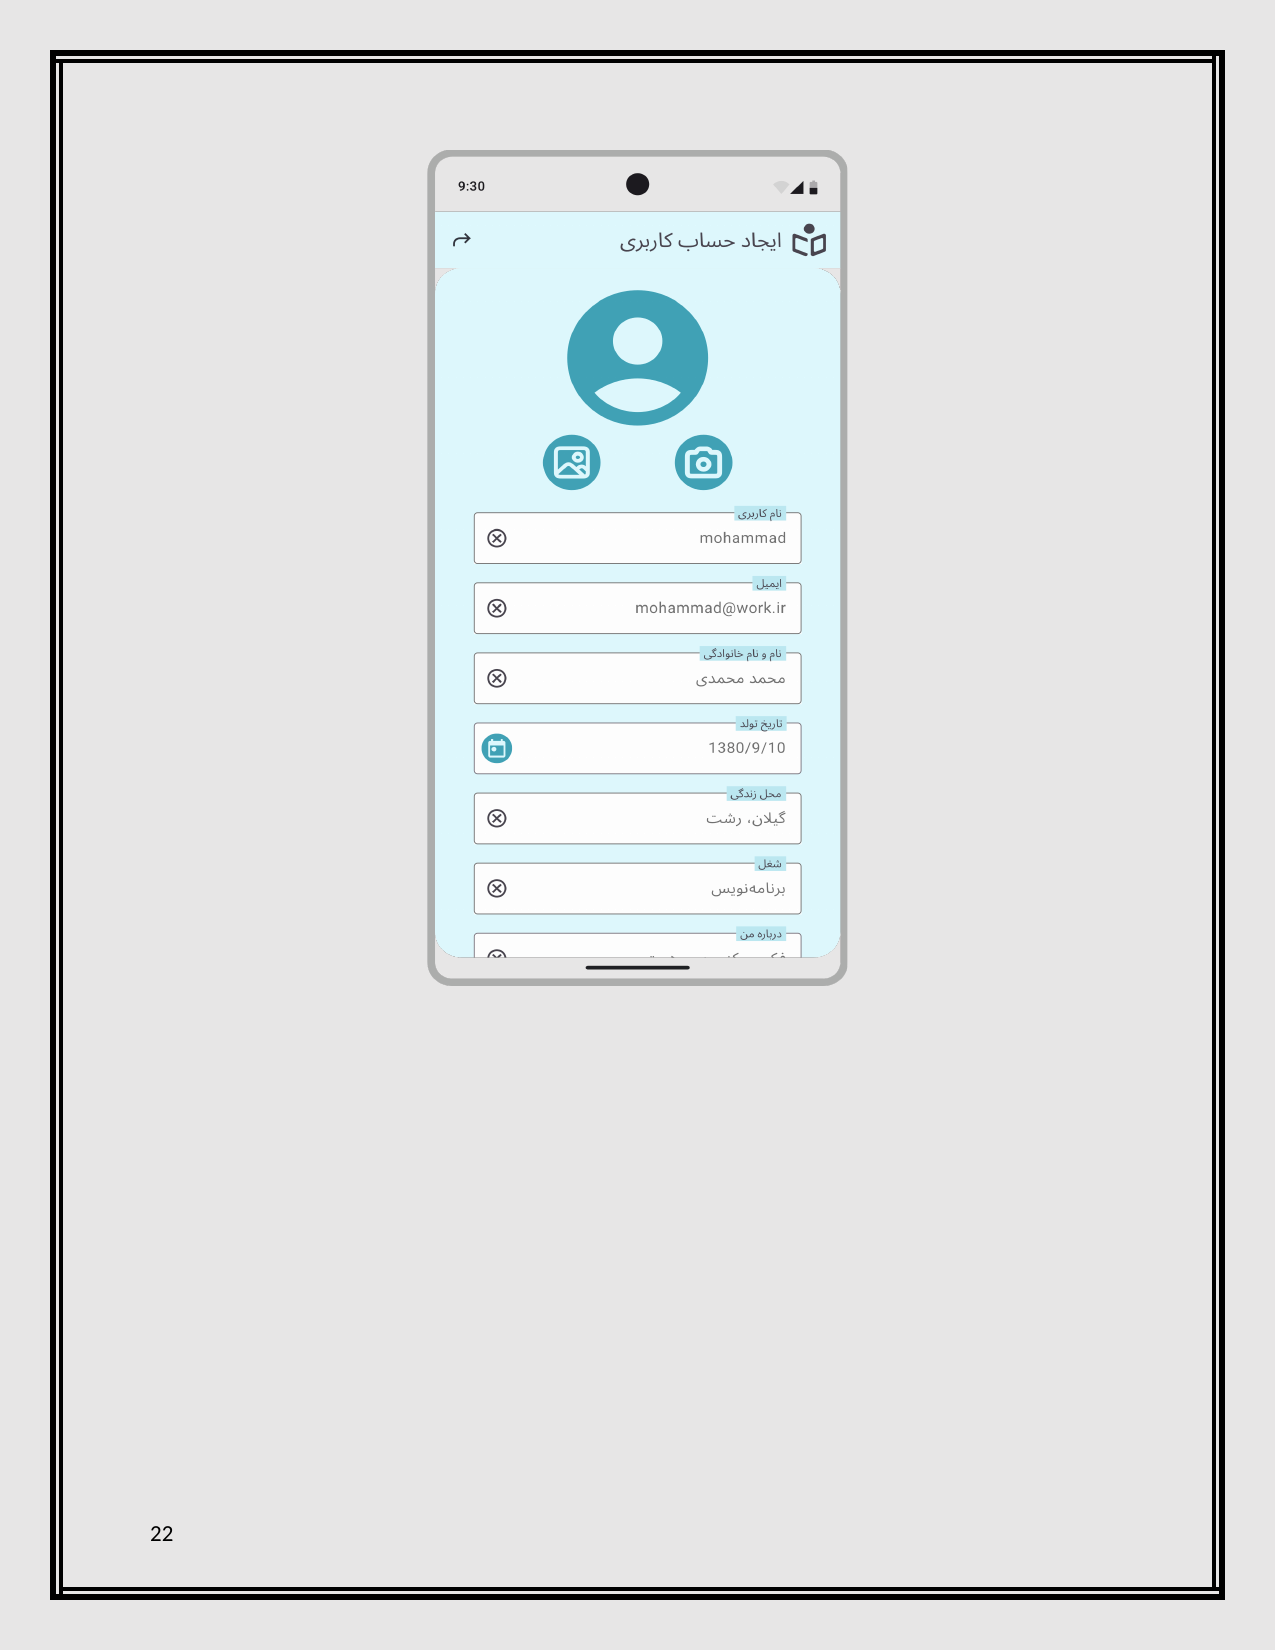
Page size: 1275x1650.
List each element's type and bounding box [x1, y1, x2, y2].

picture [427, 150, 848, 986]
